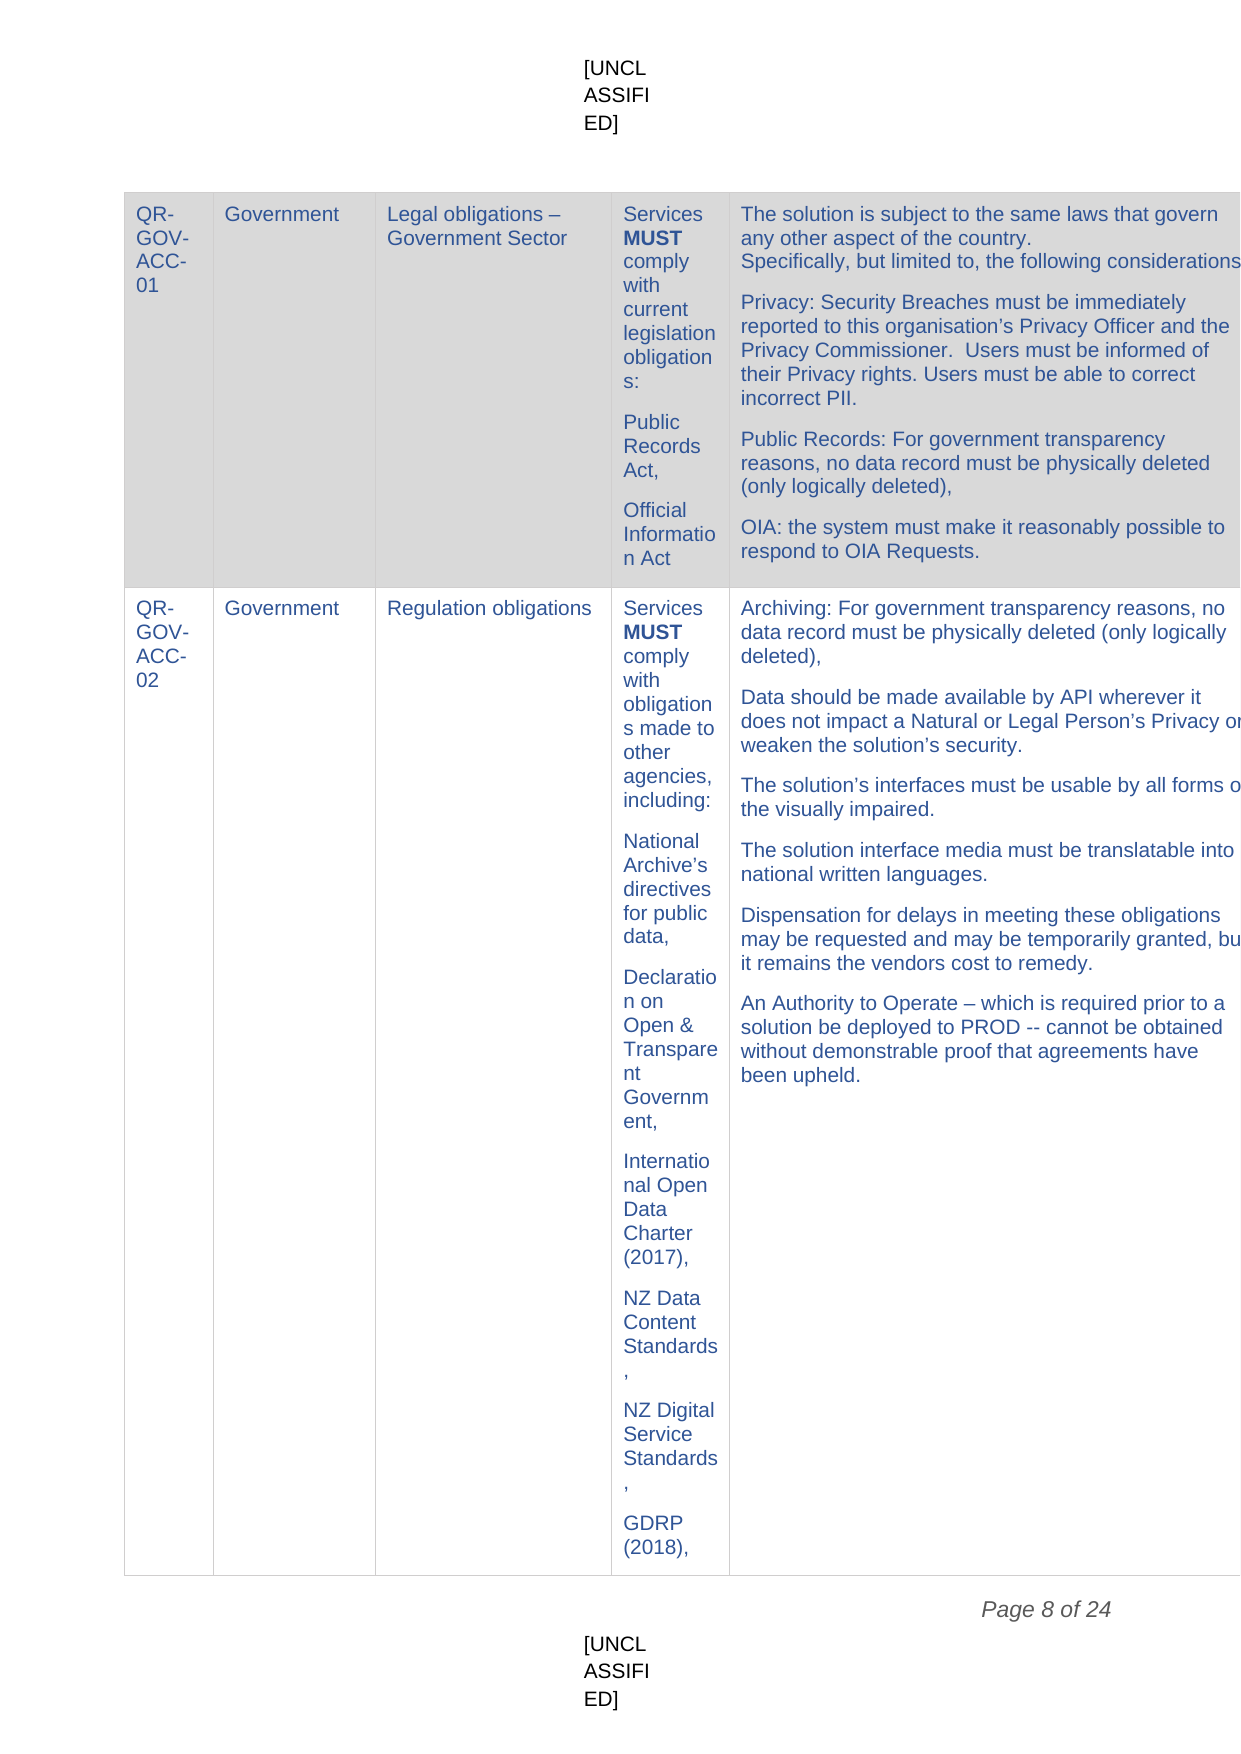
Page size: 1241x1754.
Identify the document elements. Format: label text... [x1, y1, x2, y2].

table_cell QR-GOV-ACC-01 [125, 193, 213, 587]
table_cell Government [214, 193, 375, 587]
table_cell Legal obligations – Government Sector [376, 193, 611, 587]
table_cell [730, 588, 1240, 1575]
table_cell Government [214, 588, 375, 1575]
table_cell The solution is subject to the same laws that govern any other aspect of the country. Specifically, but limited to, the following considerations: Privacy: Security Breaches must be immediately reported to this organisation’s Privacy Officer and the Privacy Commissioner. Users must be informed of their Privacy rights. Users must be able to correct incorrect PII. Public Records: For government transparency reasons, no data record must be physically deleted (only logically deleted), OIA: the system must make it reasonably possible to respond to OIA Requests. [730, 193, 1240, 587]
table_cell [376, 588, 611, 1575]
table_cell QR-GOV-ACC-02 [125, 588, 213, 1575]
table_cell Services MUST comply with current legislation obligations: Public Records Act, Official Information Act [612, 193, 729, 587]
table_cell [612, 588, 729, 1575]
